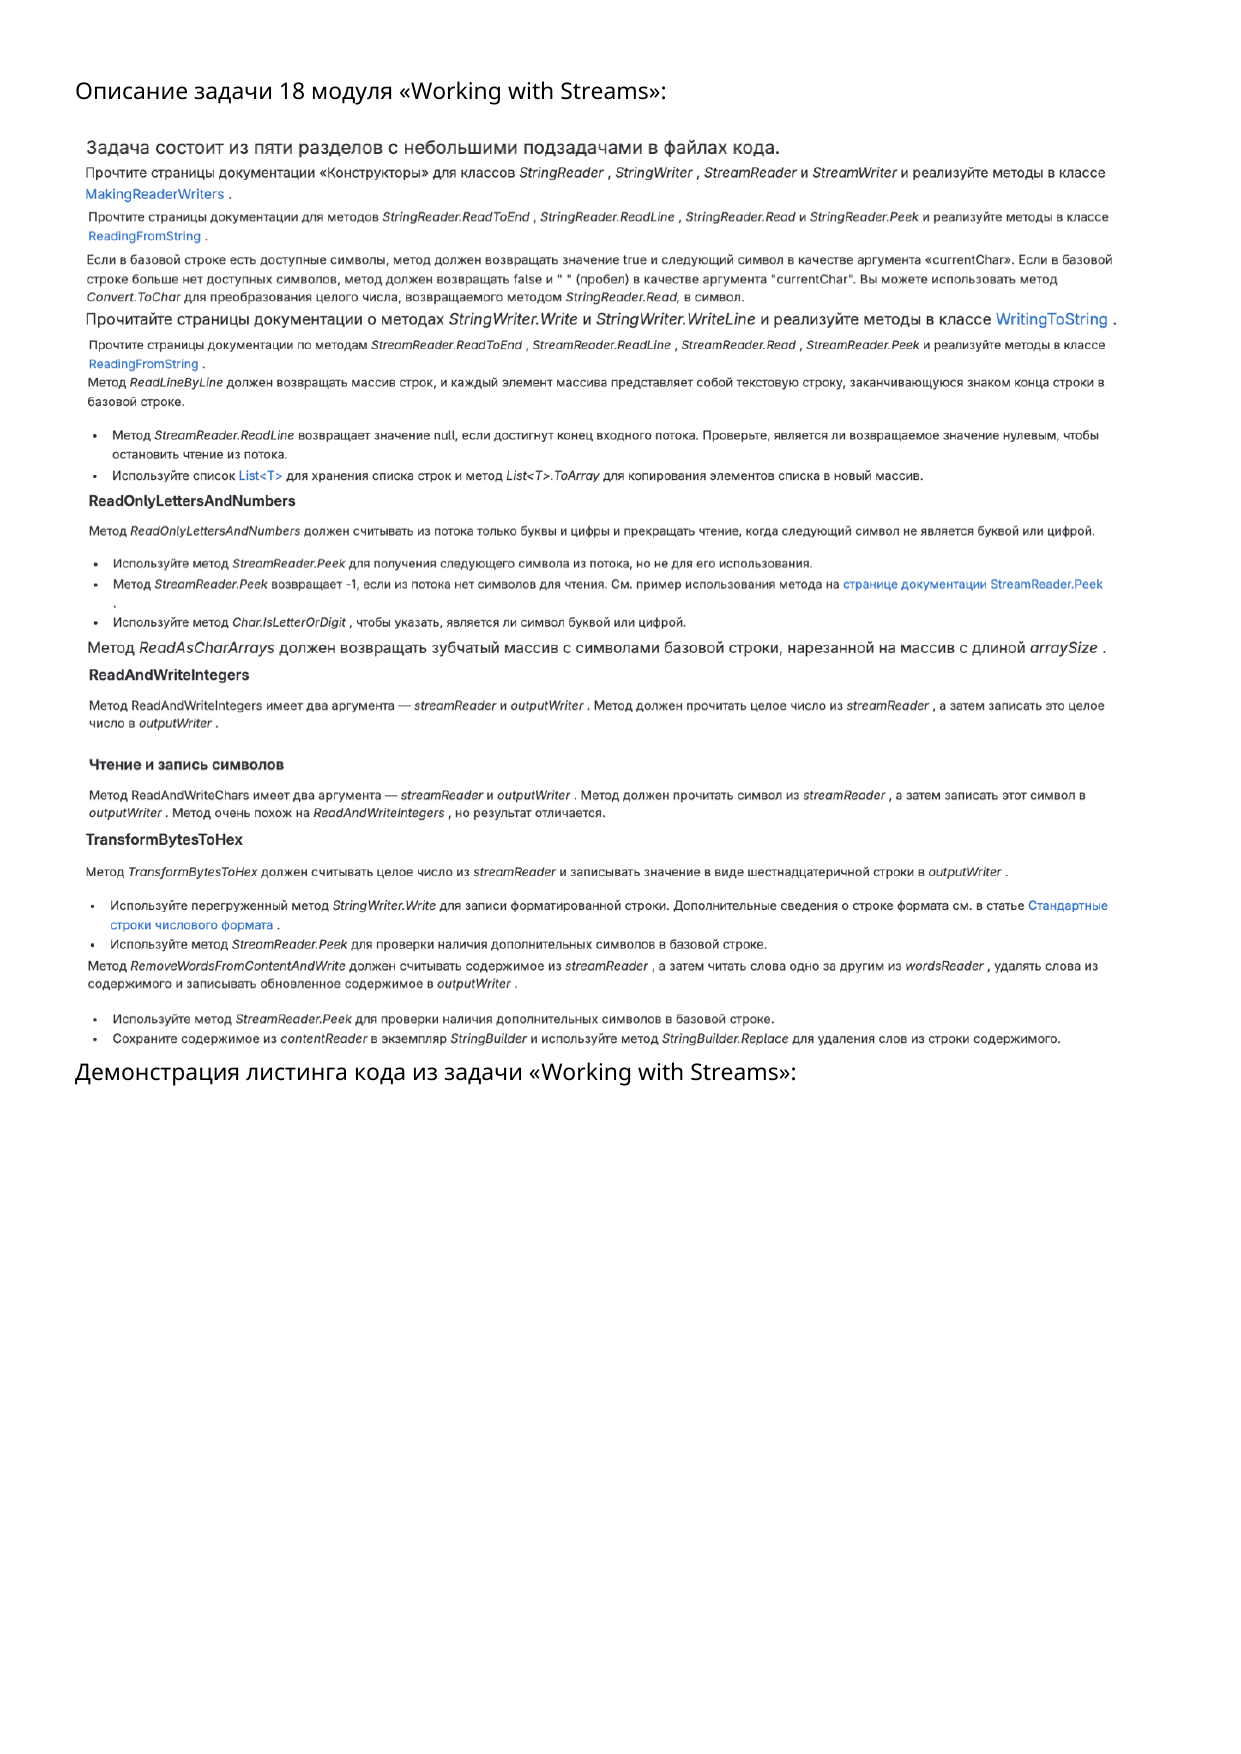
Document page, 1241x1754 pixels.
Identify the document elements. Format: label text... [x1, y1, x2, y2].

text Описание задачи 18 модуля «Working with Streams»: [75, 75, 1165, 106]
text Демонстрация листинга кода из задачи «Working with Streams»: [75, 1057, 1165, 1087]
picture [75, 137, 1166, 1057]
